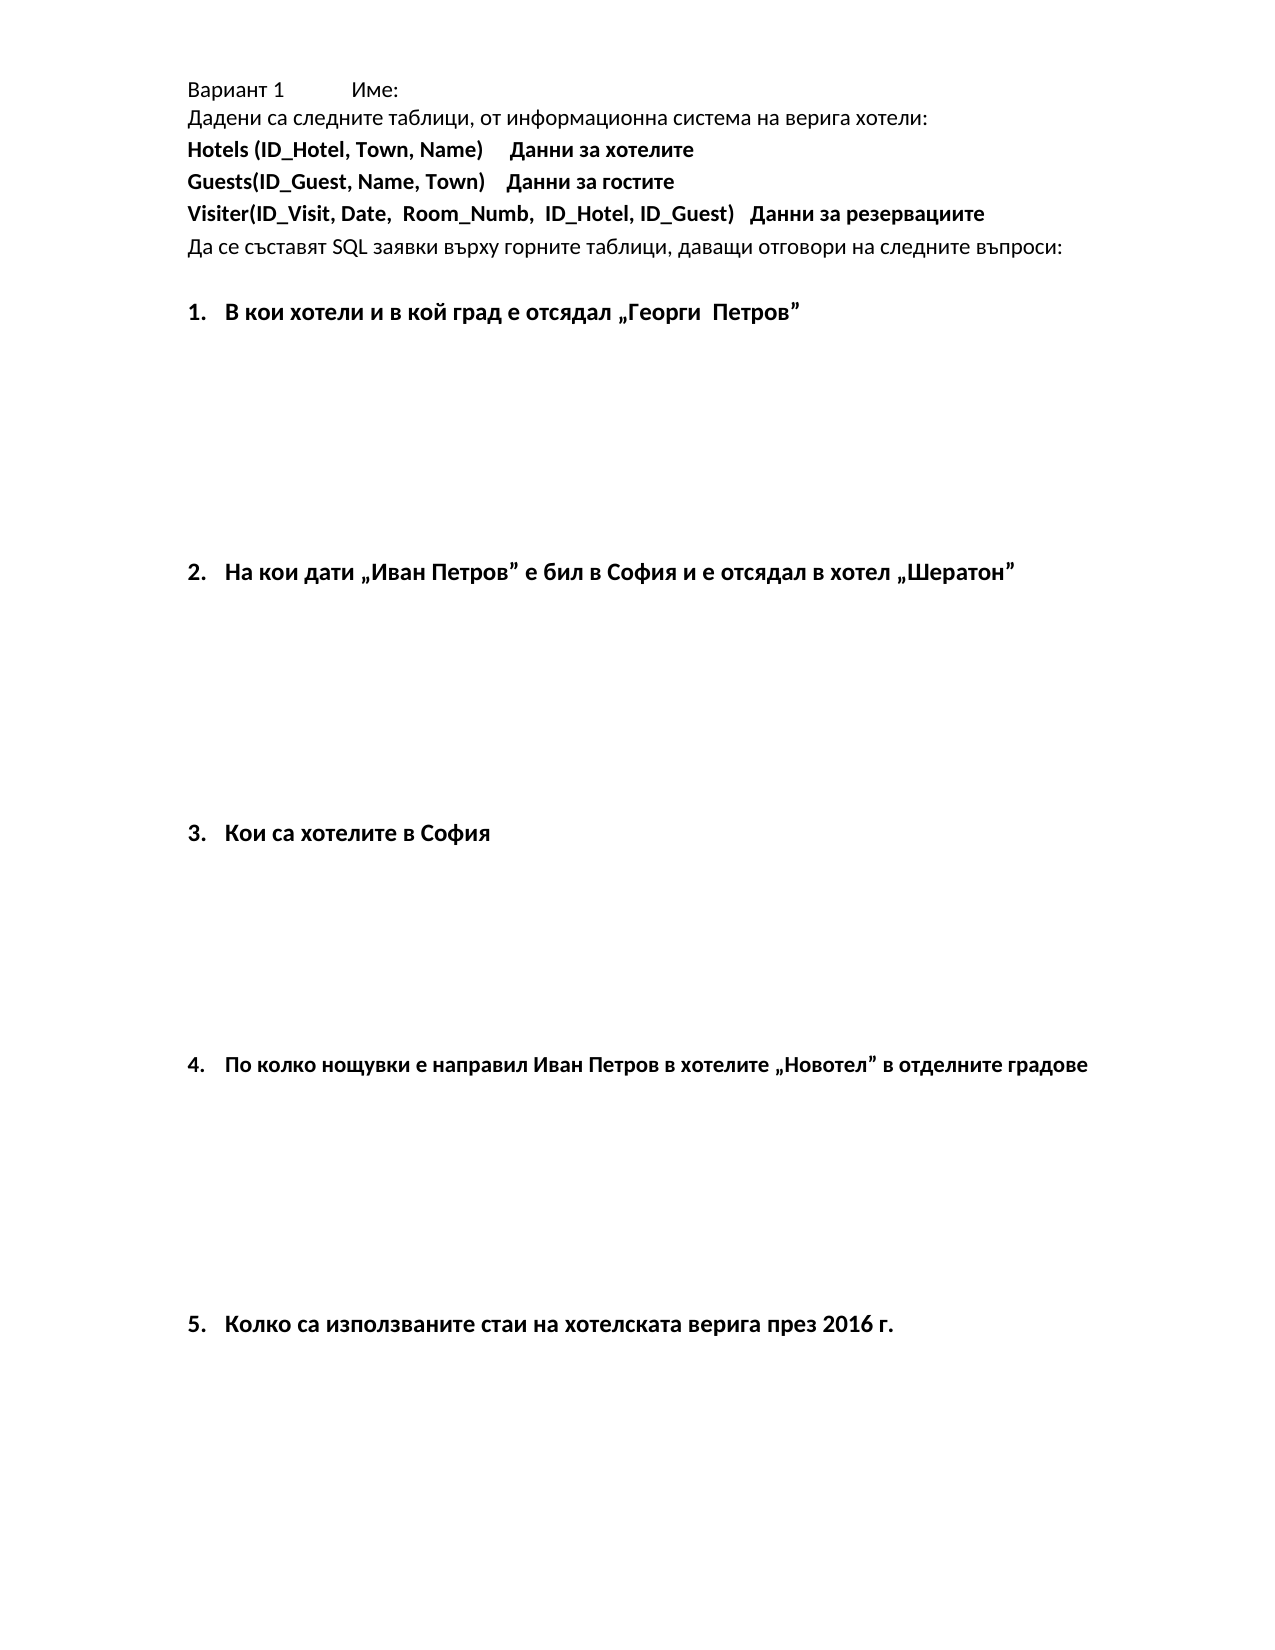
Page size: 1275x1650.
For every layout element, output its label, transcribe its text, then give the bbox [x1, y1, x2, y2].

list На кои дати „Иван Петров” е бил в София и е отсядал в хотел „Шератон” [187, 556, 1153, 587]
text Дадени са следните таблици, от информационна система на верига хотели: [187, 103, 1153, 131]
list Кои са хотелите в София [187, 817, 1153, 847]
text Hotels (ID_Hotel, Town, Name) Данни за хотелите [187, 135, 1153, 163]
list По колко нощувки е направил Иван Петров в хотелите „Новотел” в отделните градове [187, 1051, 1153, 1078]
text Да се съставят SQL заявки върху горните таблици, даващи отговори на следните въпроси: [187, 232, 1153, 260]
text Guests(ID_Guest, Name, Town) Данни за гостите [187, 167, 1153, 195]
list В кои хотели и в кой град е отсядал „Георги Петров” [187, 296, 1153, 327]
text Visiter(ID_Visit, Date, Room_Numb, ID_Hotel, ID_Guest) Данни за резервациите [187, 199, 1153, 228]
list Колко са използваните стаи на хотелската верига през 2016 г. [187, 1308, 1153, 1338]
